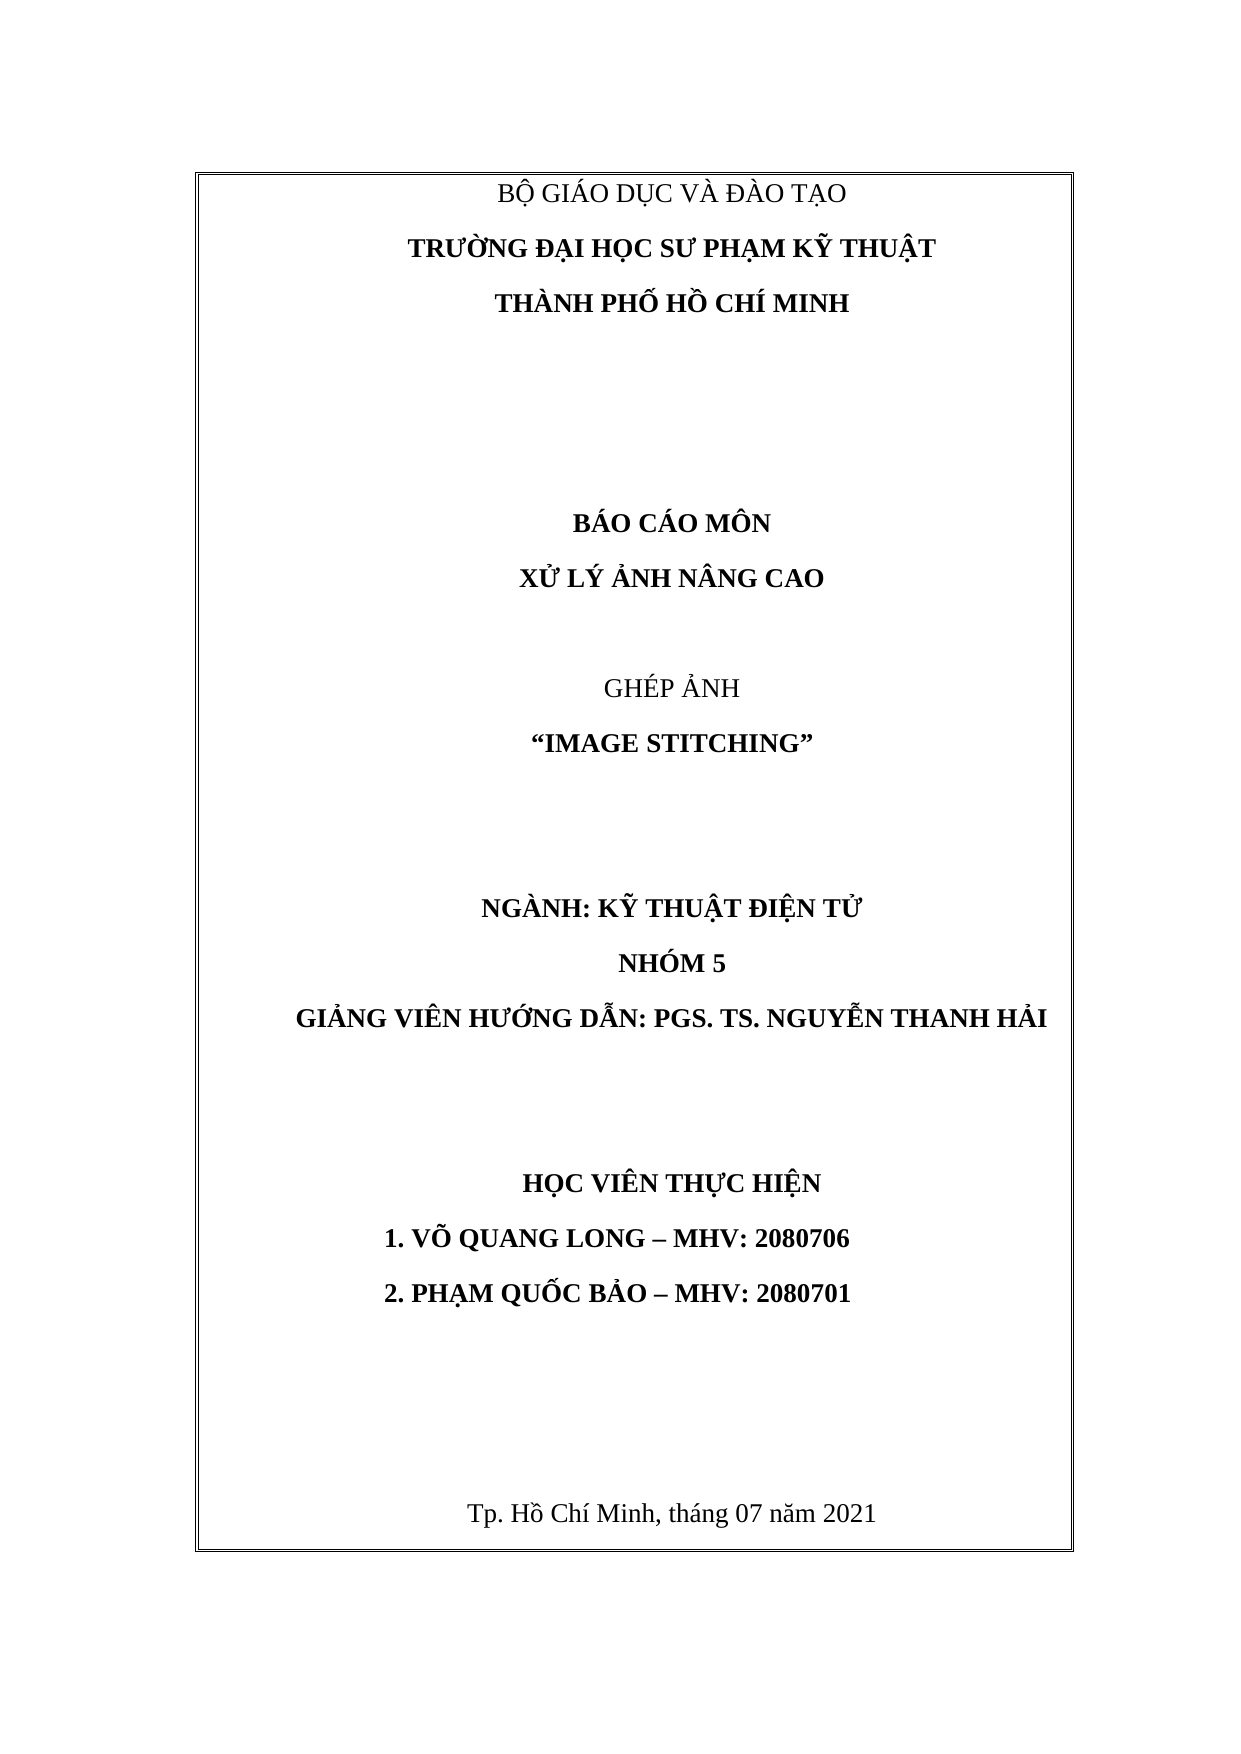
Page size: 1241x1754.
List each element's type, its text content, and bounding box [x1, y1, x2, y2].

text TRƯỜNG ĐẠI HỌC SƯ PHẠM KỸ THUẬT [207, 232, 1063, 263]
text NGÀNH: KỸ THUẬT ĐIỆN TỬ [207, 892, 1063, 923]
text BỘ GIÁO DỤC VÀ ĐÀO TẠO [207, 177, 1063, 208]
text GHÉP ẢNH [207, 672, 1063, 703]
text 2. PHẠM QUỐC BẢO – MHV: 2080701 [207, 1277, 1063, 1308]
text NHÓM 5 [207, 947, 1063, 978]
text “IMAGE STITCHING” [207, 727, 1063, 758]
text XỬ LÝ ẢNH NÂNG CAO [207, 562, 1063, 593]
text HỌC VIÊN THỰC HIỆN [207, 1167, 1063, 1198]
text GIẢNG VIÊN HƯỚNG DẪN: PGS. TS. NGUYỄN THANH HẢI [207, 1002, 1063, 1033]
text BÁO CÁO MÔN [207, 507, 1063, 538]
text Tp. Hồ Chí Minh, tháng 07 năm 2021 [207, 1497, 1063, 1528]
text 1. VÕ QUANG LONG – MHV: 2080706 [207, 1222, 1063, 1253]
text THÀNH PHỐ HỒ CHÍ MINH [207, 287, 1063, 318]
